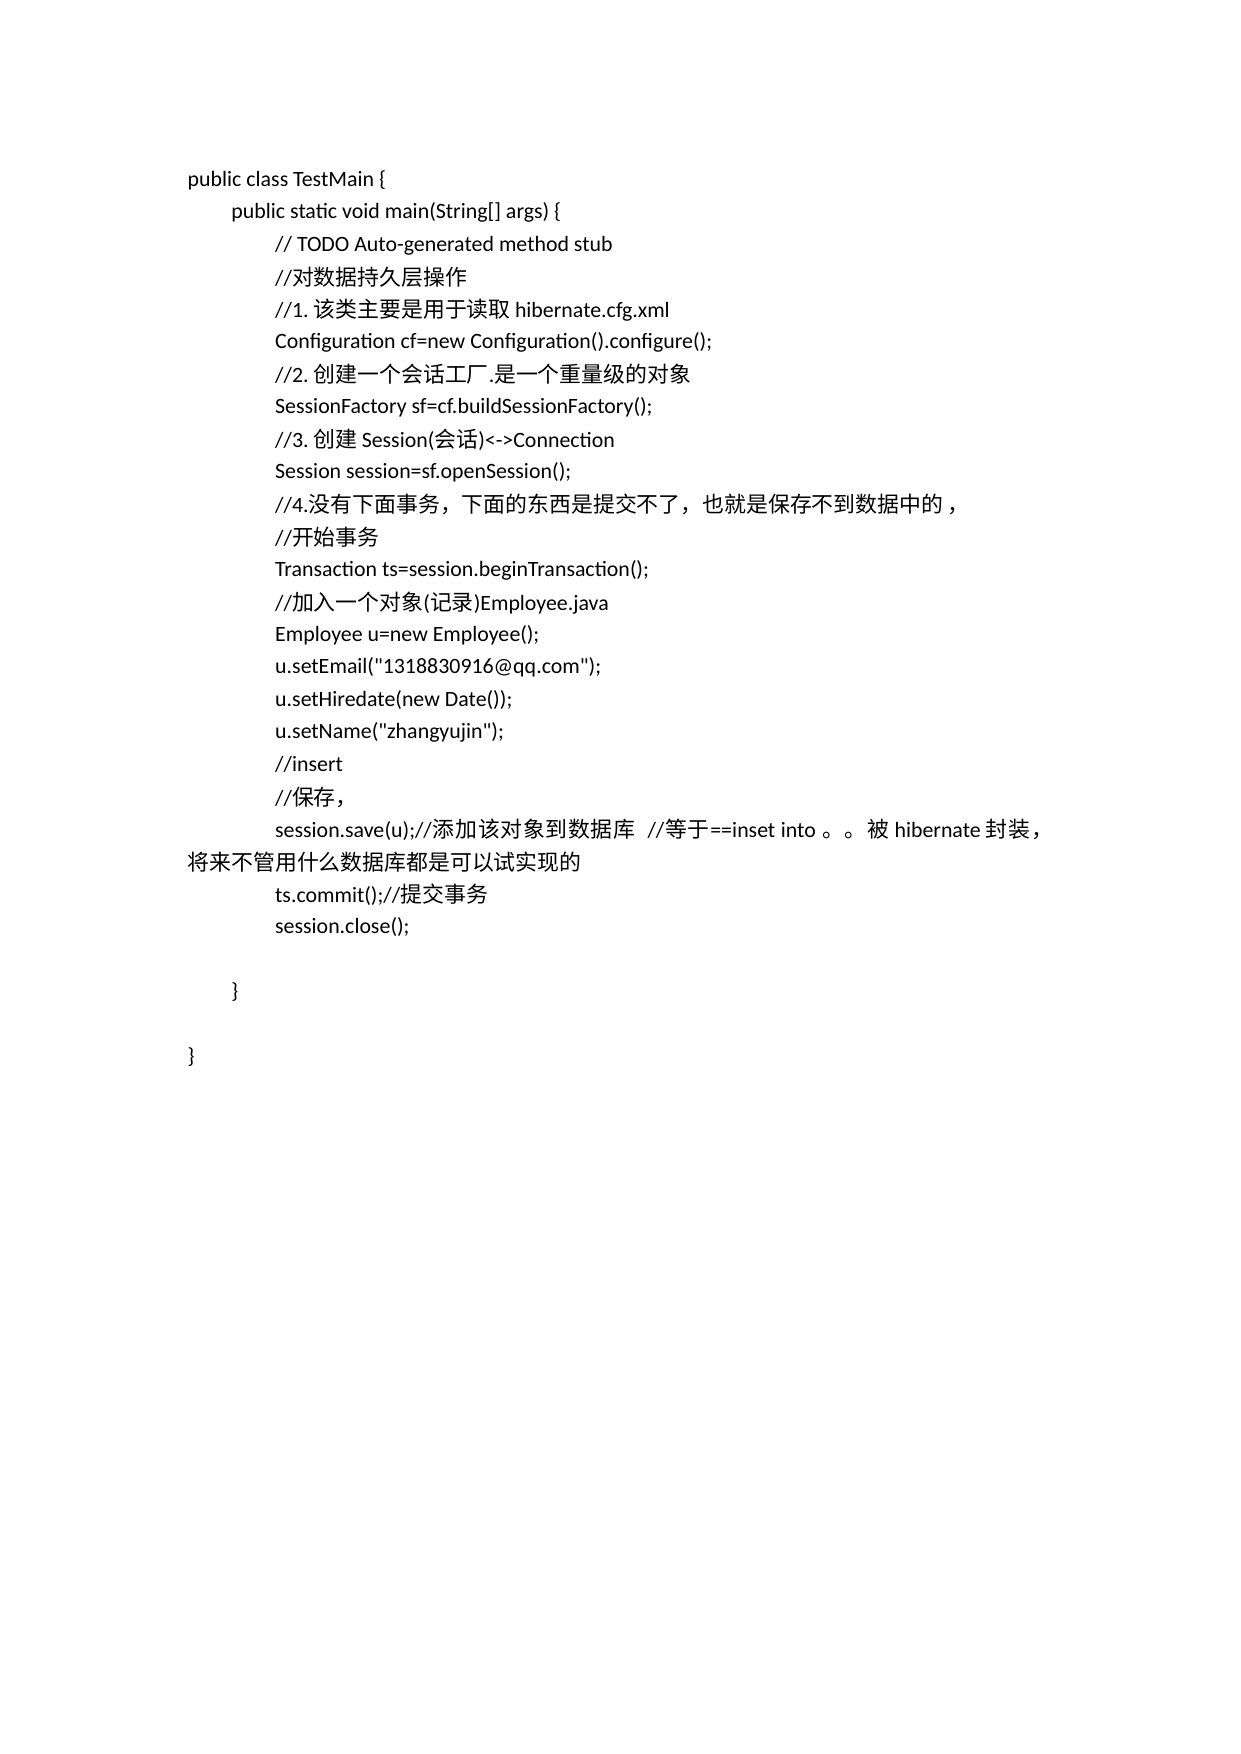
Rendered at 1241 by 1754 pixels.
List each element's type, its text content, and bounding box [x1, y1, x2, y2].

text session.save(u);//添加该对象到数据库 //等于==inset into 。。被hibernate封装，将来不管用什么数据库都是可以试实现的 [187, 812, 1053, 877]
text //加入一个对象(记录)Employee.java [187, 584, 1053, 617]
text //2. 创建一个会话工厂.是一个重量级的对象 [187, 357, 1053, 389]
text //1. 该类主要是用于读取hibernate.cfg.xml [187, 292, 1053, 324]
text Transaction ts=session.beginTransaction(); [187, 552, 1053, 584]
text public class TestMain { [187, 162, 1053, 194]
text public static void main(String[] args) { [187, 194, 1053, 227]
text //保存， [187, 779, 1053, 812]
text u.setHiredate(new Date()); [187, 682, 1053, 714]
text //对数据持久层操作 [187, 259, 1053, 292]
text } [187, 974, 1053, 1007]
text u.setName("zhangyujin"); [187, 714, 1053, 747]
text session.close(); [187, 909, 1053, 942]
text SessionFactory sf=cf.buildSessionFactory(); [187, 389, 1053, 422]
text } [187, 1039, 1053, 1072]
text //4.没有下面事务，下面的东西是提交不了，也就是保存不到数据中的 ， [187, 487, 1053, 519]
text Employee u=new Employee(); [187, 617, 1053, 649]
text u.setEmail("1318830916@qq.com"); [187, 649, 1053, 682]
text //3. 创建Session(会话)<->Connection [187, 422, 1053, 454]
text Configuration cf=new Configuration().configure(); [187, 324, 1053, 357]
text // TODO Auto-generated method stub [187, 227, 1053, 259]
text //开始事务 [187, 519, 1053, 552]
text //insert [187, 747, 1053, 779]
text ts.commit();//提交事务 [187, 877, 1053, 909]
text Session session=sf.openSession(); [187, 454, 1053, 487]
